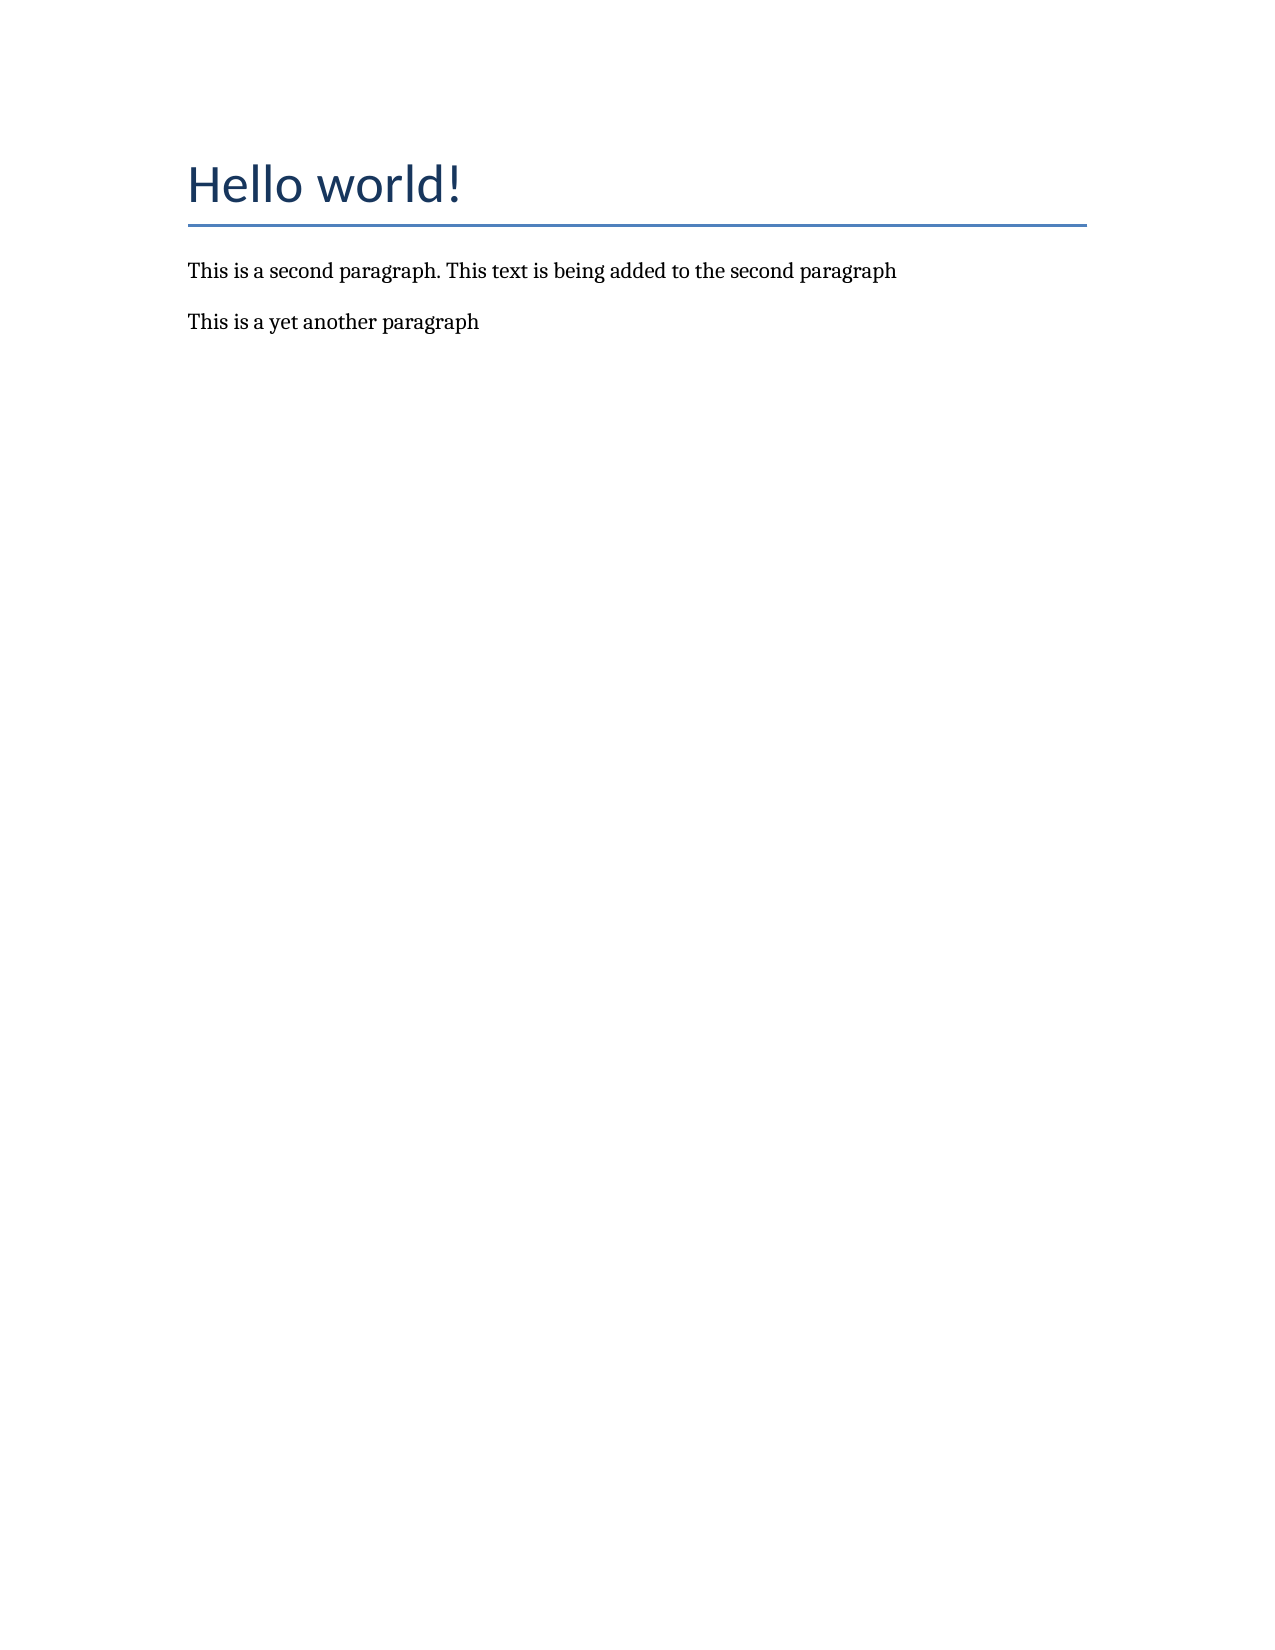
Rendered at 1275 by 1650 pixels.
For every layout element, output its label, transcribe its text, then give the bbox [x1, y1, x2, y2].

text This is a second paragraph. This text is being added to the second paragraph [187, 258, 1087, 284]
title Hello world! [187, 150, 1087, 227]
text This is a yet another paragraph [187, 309, 1087, 335]
